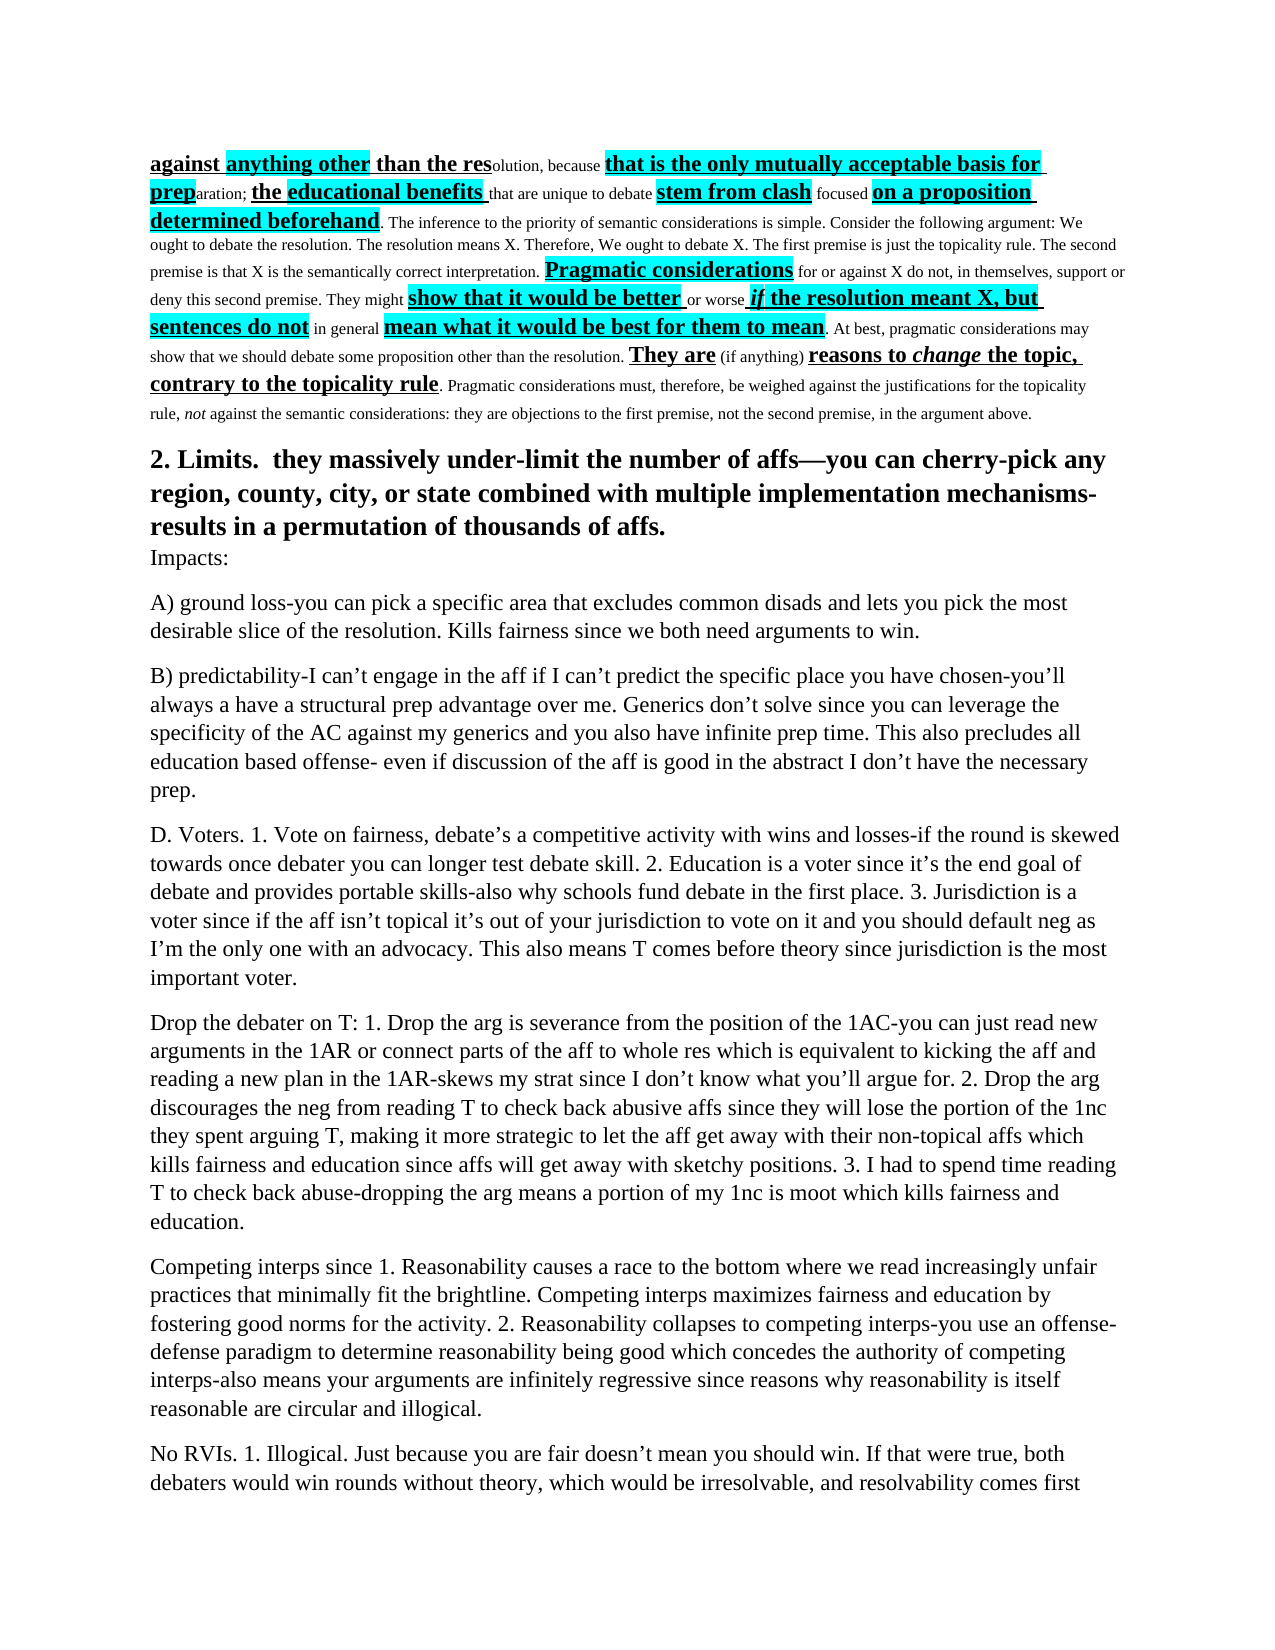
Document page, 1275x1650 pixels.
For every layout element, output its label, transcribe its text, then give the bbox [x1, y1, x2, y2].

text B) predictability-I can’t engage in the aff if I can’t predict the specific place you have chosen-you’ll always a have a structural prep advantage over me. Generics don’t solve since you can leverage the specificity of the AC against my generics and you also have infinite prep time. This also precludes all education based offense- even if discussion of the aff is good in the abstract I don’t have the necessary prep. [150, 662, 1125, 803]
text A) ground loss-you can pick a specific area that excludes common disads and lets you pick the most desirable slice of the resolution. Kills fairness since we both need arguments to win. [150, 589, 1125, 644]
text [150, 1440, 1125, 1495]
text D. Voters. 1. Vote on fairness, debate’s a competitive activity with wins and losses-if the round is skewed towards once debater you can longer test debate skill. 2. Education is a voter since it’s the end goal of debate and provides portable skills-also why schools fund debate in the first place. 3. Jurisdiction is a voter since if the aff isn’t topical it’s out of your jurisdiction to vote on it and you should default neg as I’m the only one with an advocacy. This also means T comes before theory since jurisdiction is the most important voter. [150, 821, 1125, 990]
text Competing interps since 1. Reasonability causes a race to the bottom where we read increasingly unfair practices that minimally fit the brightline. Competing interps maximizes fairness and education by fostering good norms for the activity. 2. Reasonability collapses to competing interps-you use an offense-defense paradigm to determine reasonability being good which concedes the authority of competing interps-also means your arguments are infinitely regressive since reasons why reasonability is itself reasonable are circular and illogical. [150, 1253, 1125, 1421]
subtitle 2. Limits. they massively under-limit the number of affs—you can cherry-pick any region, county, city, or state combined with multiple implementation mechanisms-results in a permutation of thousands of affs. [150, 443, 1125, 541]
text Impacts: [150, 544, 1125, 570]
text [150, 150, 1125, 424]
text Drop the debater on T: 1. Drop the arg is severance from the position of the 1AC-you can just read new arguments in the 1AR or connect parts of the aff to whole res which is equivalent to kicking the aff and reading a new plan in the 1AR-skews my strat since I don’t know what you’ll argue for. 2. Drop the arg discourages the neg from reading T to check back abusive affs since they will lose the portion of the 1nc they spent arguing T, making it more strategic to let the aff get away with their non-topical affs which kills fairness and education since affs will get away with sketchy positions. 3. I had to spend time reading T to check back abuse-dropping the arg means a portion of my 1nc is moot which kills fairness and education. [150, 1009, 1125, 1234]
